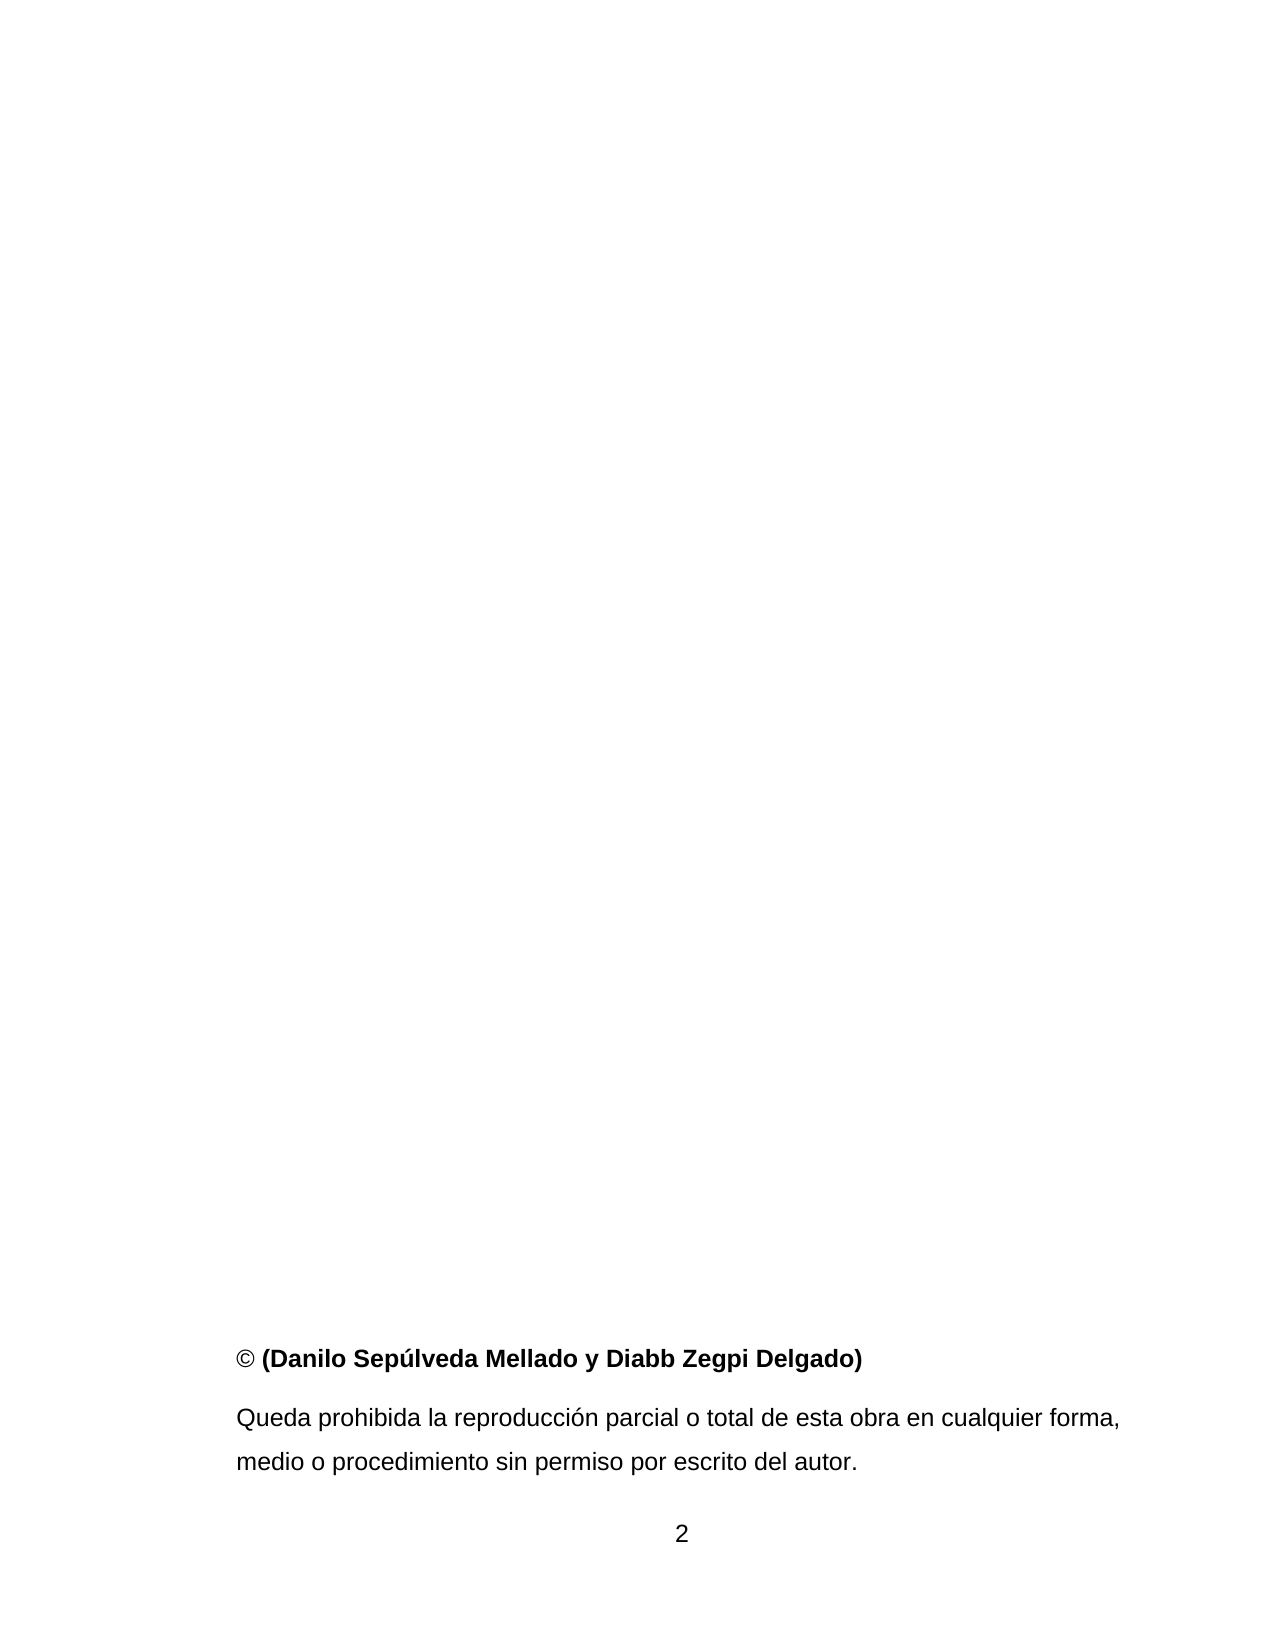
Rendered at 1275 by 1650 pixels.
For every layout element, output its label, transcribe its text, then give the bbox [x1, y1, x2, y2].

text © (Danilo Sepúlveda Mellado y Diabb Zegpi Delgado) [236, 1343, 1122, 1372]
text Queda prohibida la reproducción parcial o total de esta obra en cualquier forma, medio o procedimiento sin permiso por escrito del autor. [236, 1403, 1122, 1475]
